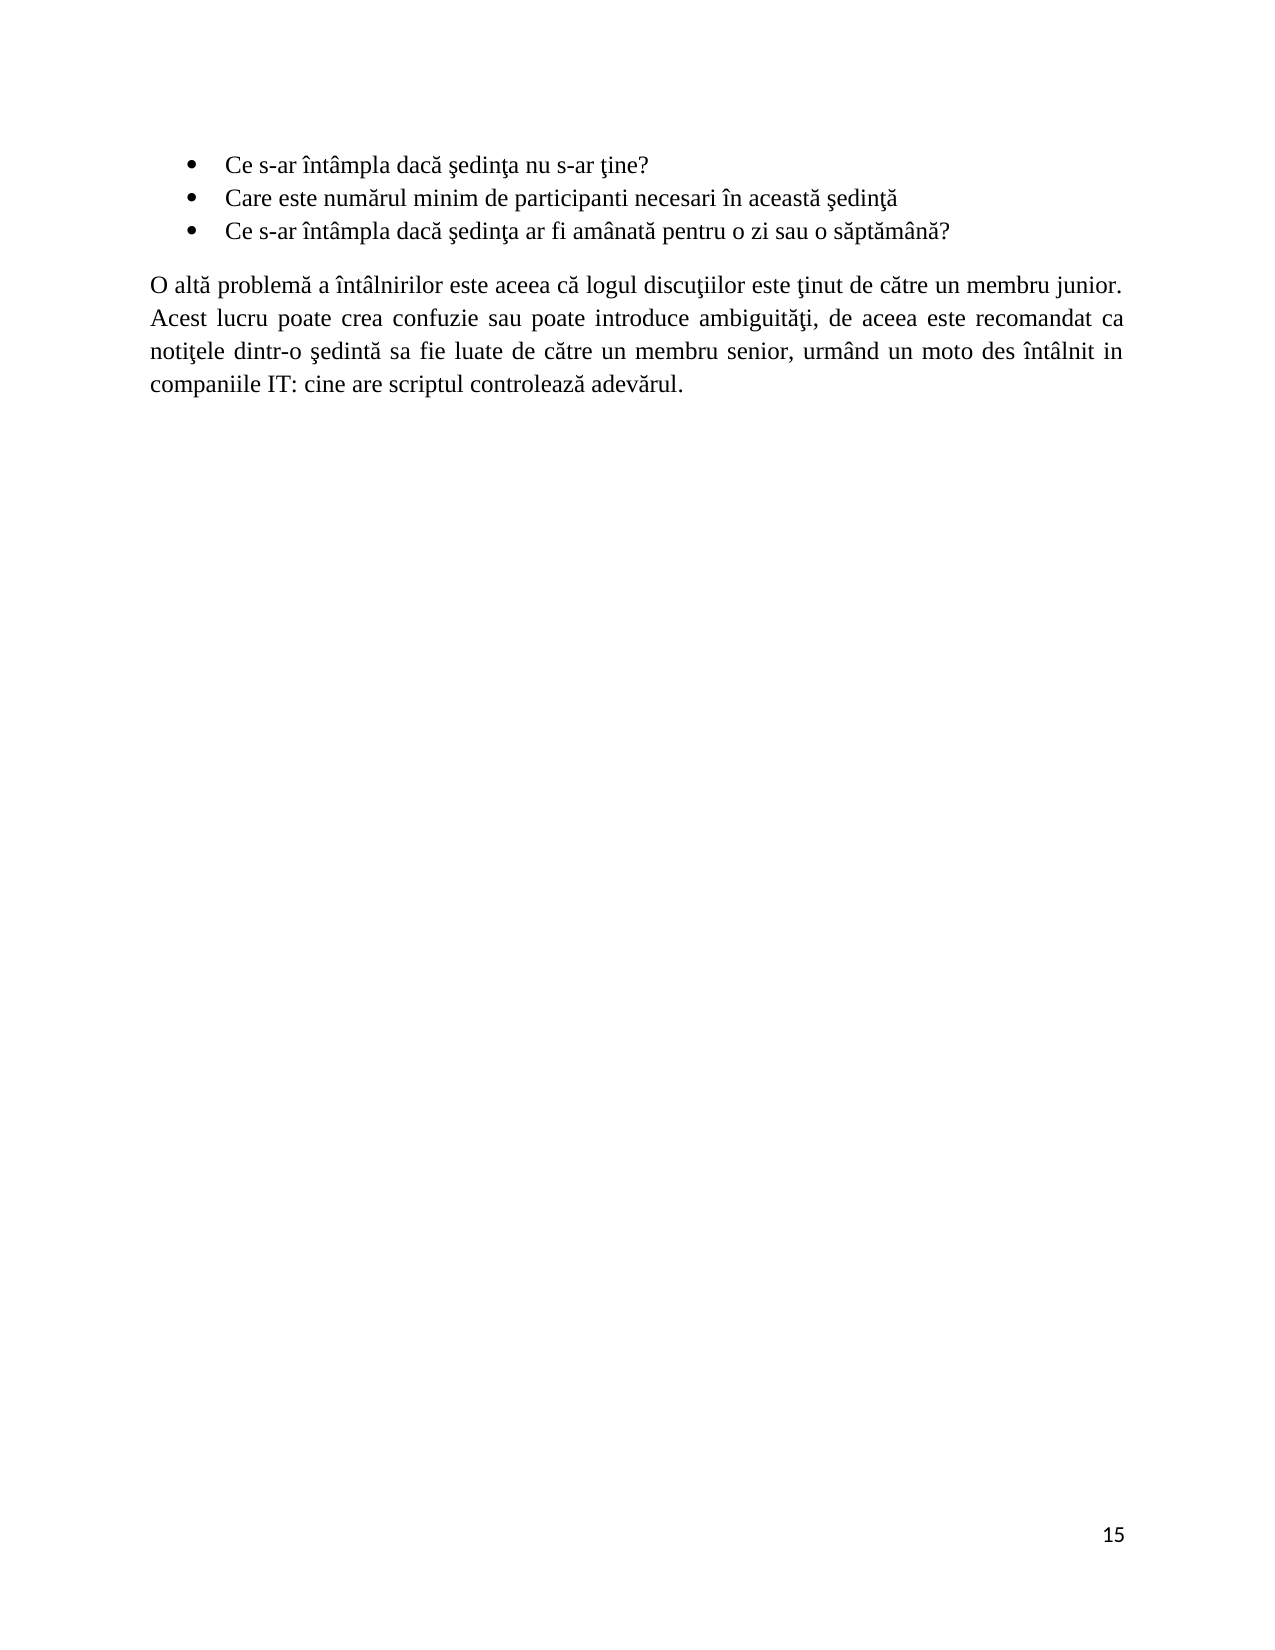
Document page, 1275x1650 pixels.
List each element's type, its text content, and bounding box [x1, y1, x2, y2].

text O altă problemă a întâlnirilor este aceea că logul discuţiilor este ţinut de către un membru junior. Acest lucru poate crea confuzie sau poate introduce ambiguităţi, de aceea este recomandat ca notiţele dintr-o şedintă sa fie luate de către un membru senior, urmând un moto des întâlnit in companiile IT: cine are scriptul controlează adevărul. [150, 270, 1125, 398]
list Ce s-ar întâmpla dacă şedinţa nu s-ar ţine? [187, 150, 1125, 179]
list Care este numărul minim de participanti necesari în această şedinţă [187, 183, 1125, 212]
list Ce s-ar întâmpla dacă şedinţa ar fi amânată pentru o zi sau o săptămână? [187, 216, 1125, 245]
